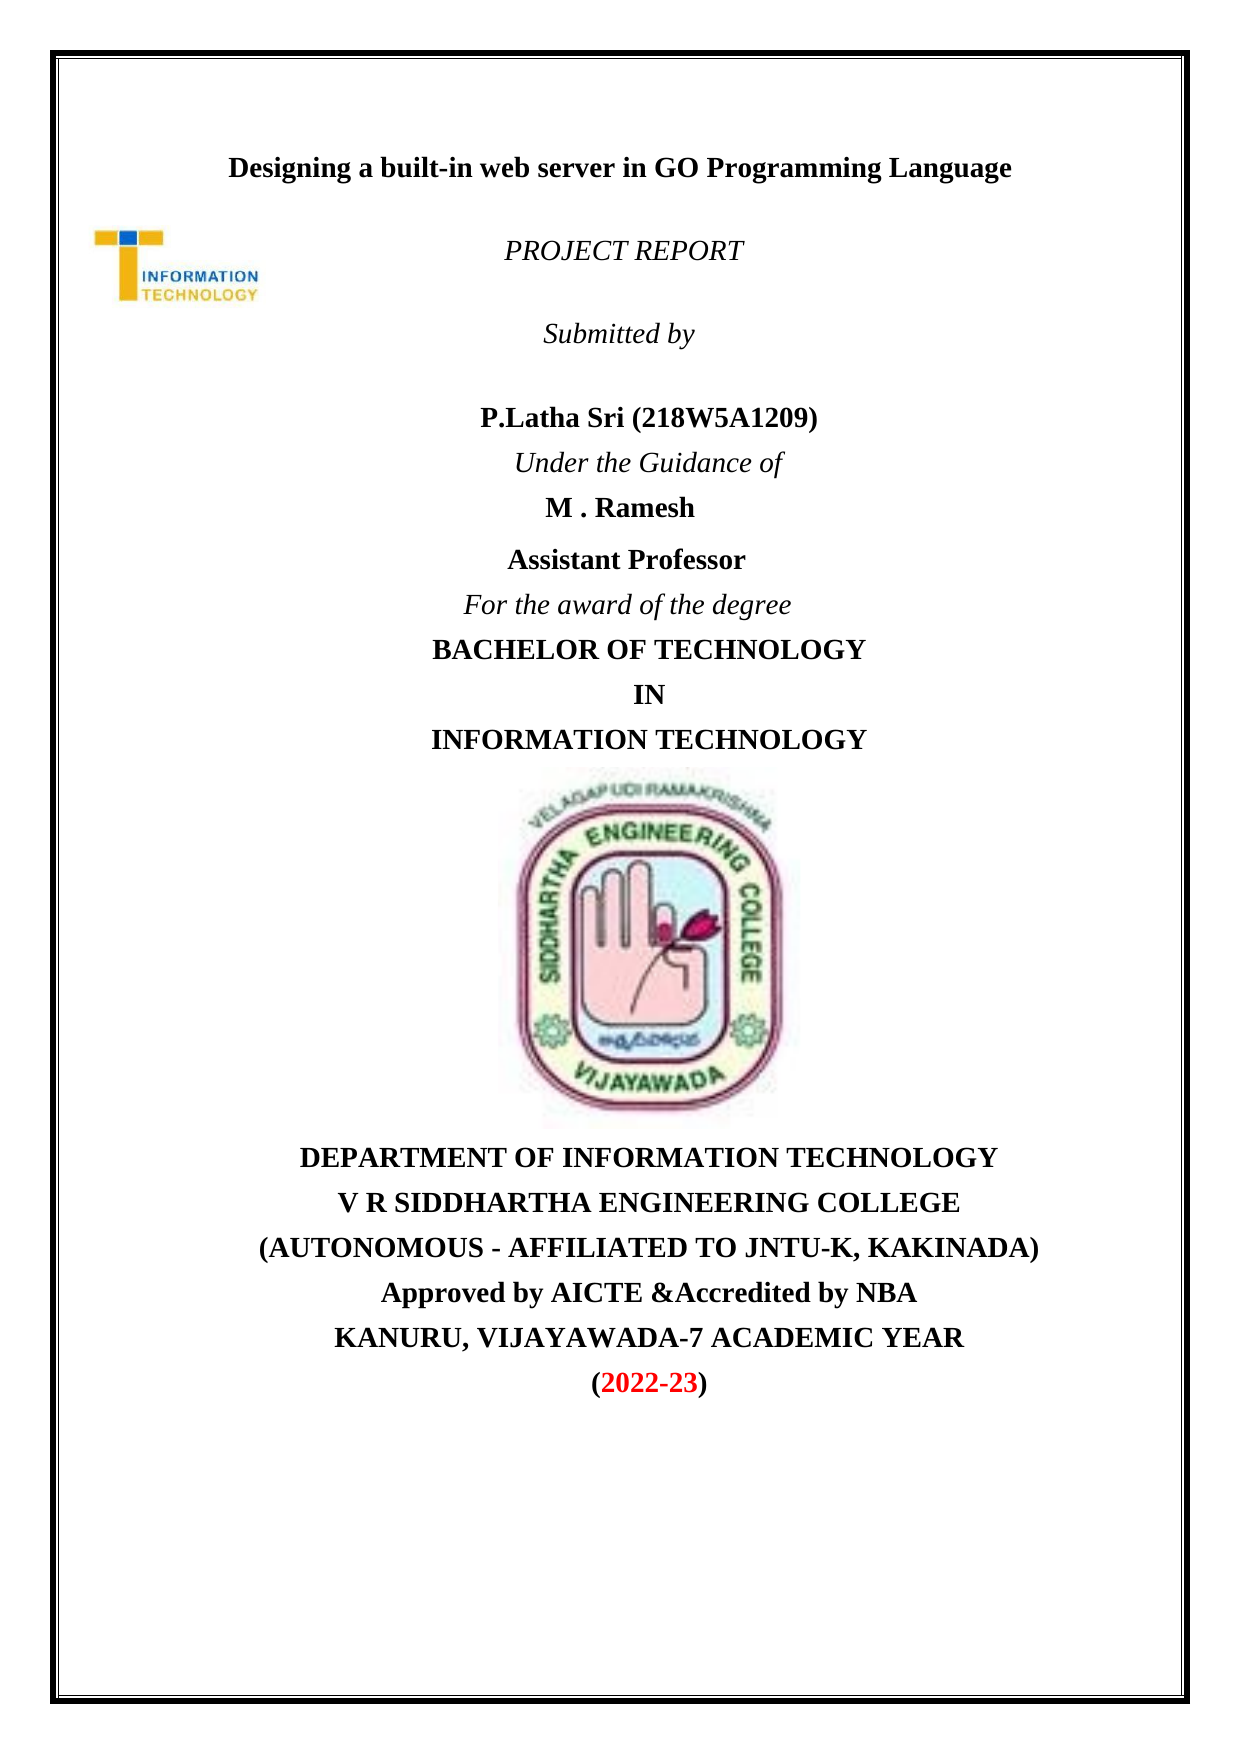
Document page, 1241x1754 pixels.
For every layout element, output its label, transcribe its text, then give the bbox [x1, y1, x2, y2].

text Designing a built-in web server in GO Programming Language [150, 150, 1090, 183]
text (2022-23) [208, 1365, 1090, 1398]
text INFORMATION TECHNOLOGY [208, 722, 1090, 756]
text (AUTONOMOUS - AFFILIATED TO JNTU-K, KAKINADA) [208, 1230, 1090, 1263]
text M . Ramesh [150, 490, 1090, 523]
picture [88, 225, 267, 310]
text P.Latha Sri (218W5A1209) [208, 400, 1090, 433]
picture [497, 767, 801, 1129]
text For the award of the degree [208, 587, 1090, 621]
text PROJECT REPORT [267, 233, 1090, 267]
text KANURU, VIJAYAWADA-7 ACADEMIC YEAR [208, 1320, 1090, 1353]
text Assistant Professor [208, 542, 1090, 576]
text Approved by AICTE &Accredited by NBA [208, 1275, 1090, 1308]
text IN [208, 677, 1090, 711]
text DEPARTMENT OF INFORMATION TECHNOLOGY [208, 1140, 1090, 1173]
text Under the Guidance of [208, 445, 1090, 478]
text V R SIDDHARTHA ENGINEERING COLLEGE [208, 1185, 1090, 1218]
text Submitted by [150, 316, 1090, 350]
text BACHELOR OF TECHNOLOGY [208, 632, 1090, 666]
